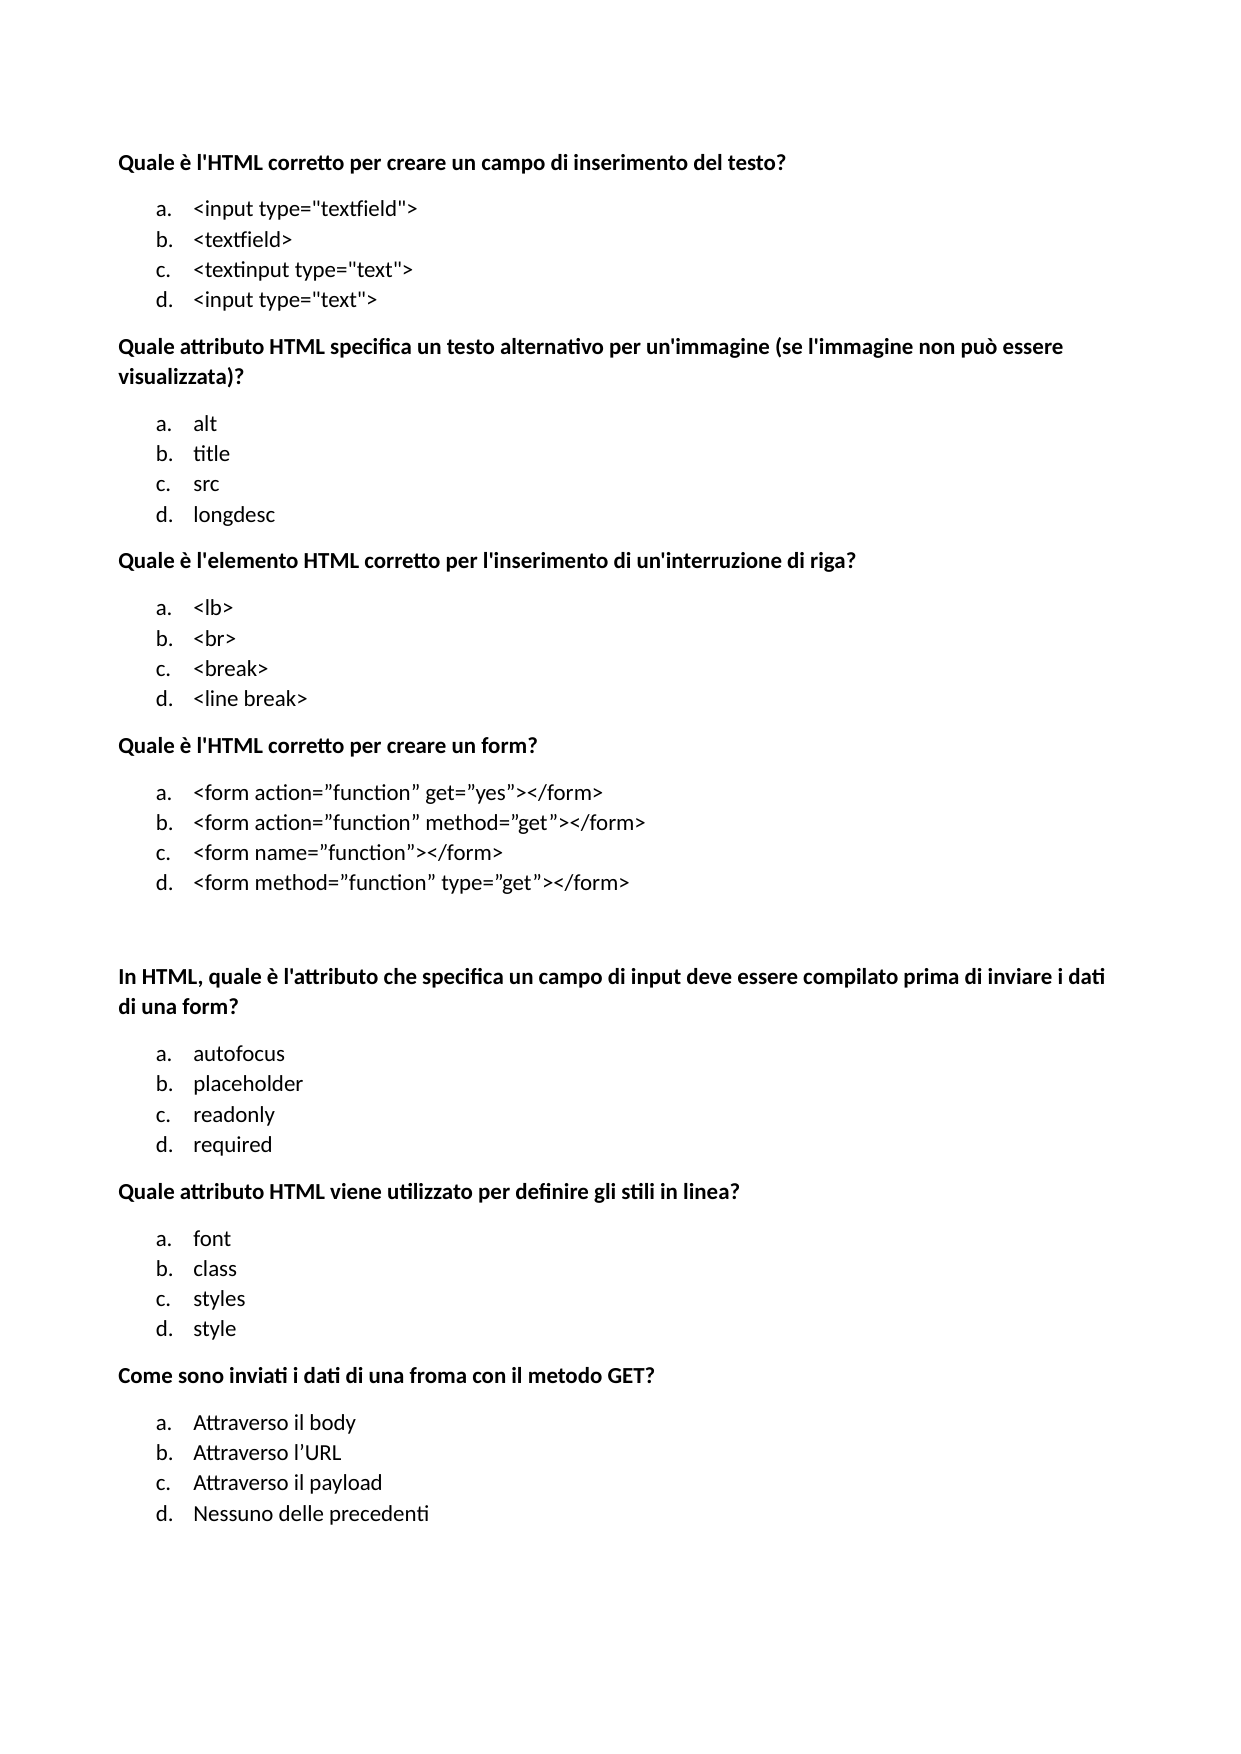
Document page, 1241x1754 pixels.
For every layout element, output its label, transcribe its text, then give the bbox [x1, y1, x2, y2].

list <textfield> [156, 225, 1122, 253]
list longdesc [156, 500, 1122, 528]
text Quale è l'elemento HTML corretto per l'inserimento di un'interruzione di riga? [118, 547, 1122, 574]
text Come sono inviati i dati di una froma con il metodo GET? [118, 1361, 1122, 1389]
list <textinput type="text"> [156, 255, 1122, 283]
list <break> [156, 654, 1122, 682]
text Quale attributo HTML viene utilizzato per definire gli stili in linea? [118, 1177, 1122, 1205]
list style [156, 1314, 1122, 1342]
list class [156, 1254, 1122, 1282]
list src [156, 469, 1122, 497]
list <form method=”function” type=”get”></form> [156, 868, 1122, 896]
list <line break> [156, 684, 1122, 712]
list <form action=”function” method=”get”></form> [156, 808, 1122, 836]
list <input type="textfield"> [156, 194, 1122, 222]
text Quale attributo HTML specifica un testo alternativo per un'immagine (se l'immagine non può essere visualizzata)? [118, 332, 1122, 390]
list styles [156, 1284, 1122, 1312]
list placeholder [156, 1069, 1122, 1097]
list <lb> [156, 593, 1122, 621]
list <input type="text"> [156, 285, 1122, 313]
list <br> [156, 624, 1122, 652]
text In HTML, quale è l'attributo che specifica un campo di input deve essere compilato prima di inviare i dati di una form? [118, 962, 1122, 1020]
list Nessuno delle precedenti [156, 1499, 1122, 1527]
list required [156, 1130, 1122, 1158]
list Attraverso il payload [156, 1468, 1122, 1496]
text Quale è l'HTML corretto per creare un campo di inserimento del testo? [118, 148, 1122, 176]
list title [156, 439, 1122, 467]
list autofocus [156, 1039, 1122, 1067]
list alt [156, 409, 1122, 437]
text Quale è l'HTML corretto per creare un form? [118, 731, 1122, 759]
list <form action=”function” get=”yes”></form> [156, 778, 1122, 806]
list readonly [156, 1100, 1122, 1128]
list <form name=”function”></form> [156, 838, 1122, 866]
list Attraverso il body [156, 1408, 1122, 1436]
list font [156, 1224, 1122, 1252]
list Attraverso l’URL [156, 1438, 1122, 1466]
